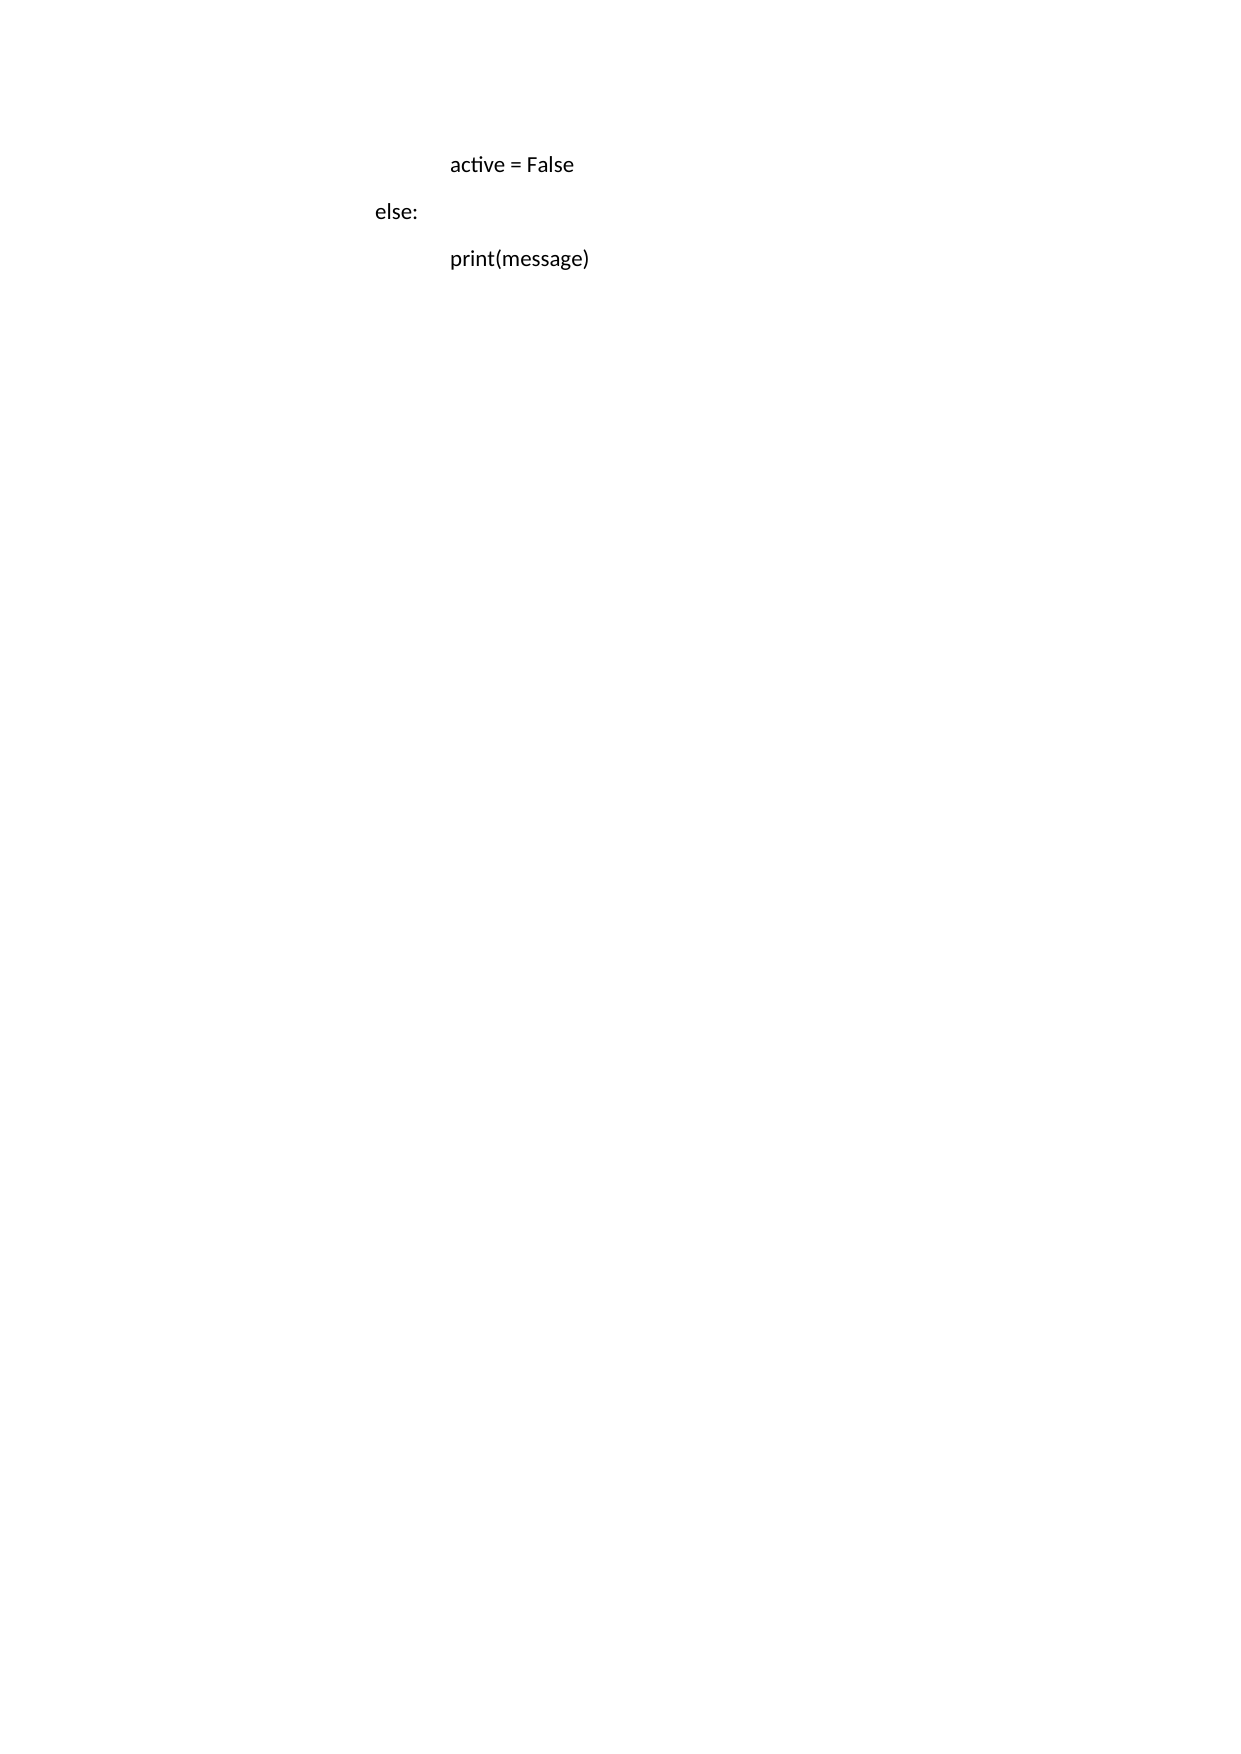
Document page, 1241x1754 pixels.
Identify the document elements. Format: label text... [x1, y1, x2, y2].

text print(message) [375, 244, 1090, 272]
text else: [300, 197, 1090, 225]
text active = False [375, 150, 1090, 178]
